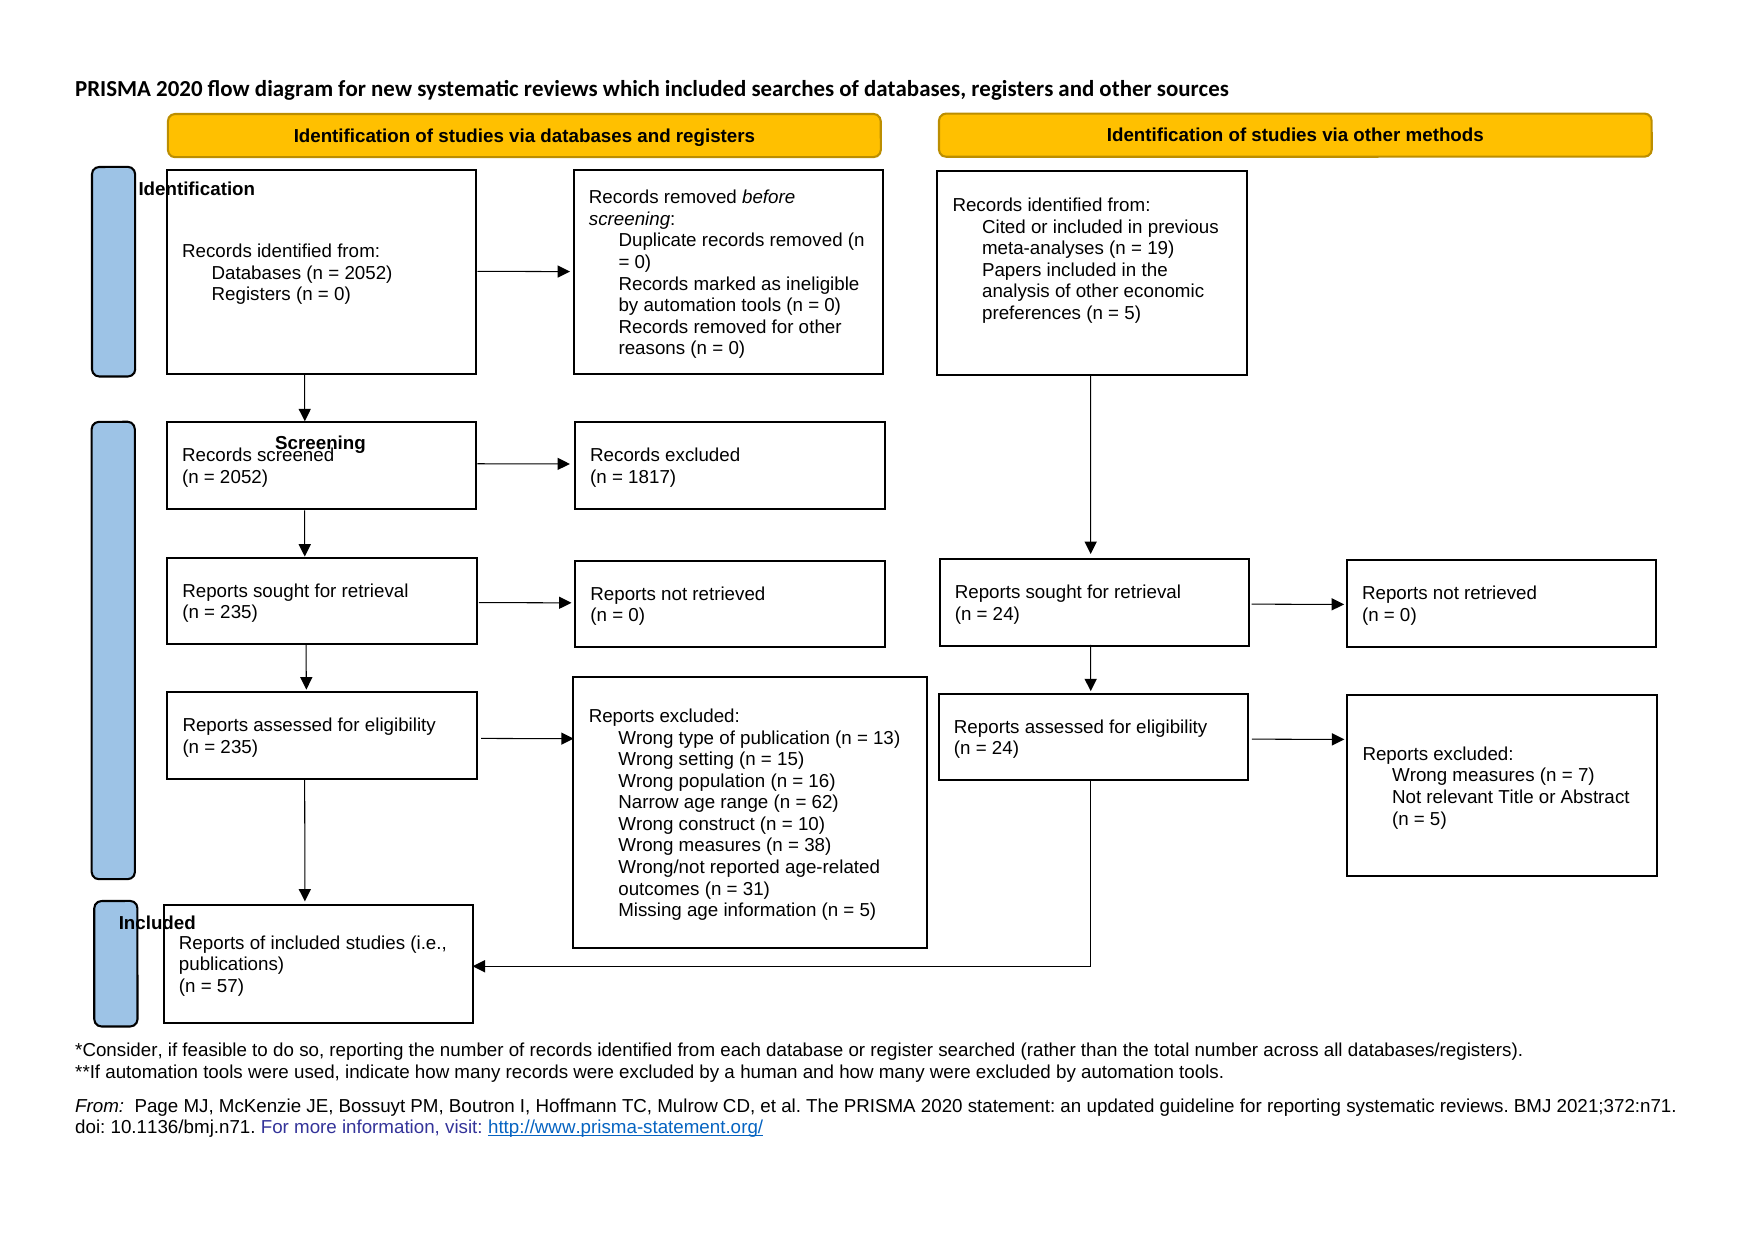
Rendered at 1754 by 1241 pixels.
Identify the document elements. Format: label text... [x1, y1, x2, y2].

text **If automation tools were used, indicate how many records were excluded by a human and how many were excluded by automation tools. [75, 1061, 1679, 1082]
text *Consider, if feasible to do so, reporting the number of records identified from each database or register searched (rather than the total number across all databases/registers). [75, 1039, 1679, 1061]
text From: Page MJ, McKenzie JE, Bossuyt PM, Boutron I, Hoffmann TC, Mulrow CD, et al. The PRISMA 2020 statement: an updated guideline for reporting systematic reviews. BMJ 2021;372:n71. doi: 10.1136/bmj.n71. For more information, visit: http://www.prisma-statement.org/ [75, 1094, 1679, 1138]
